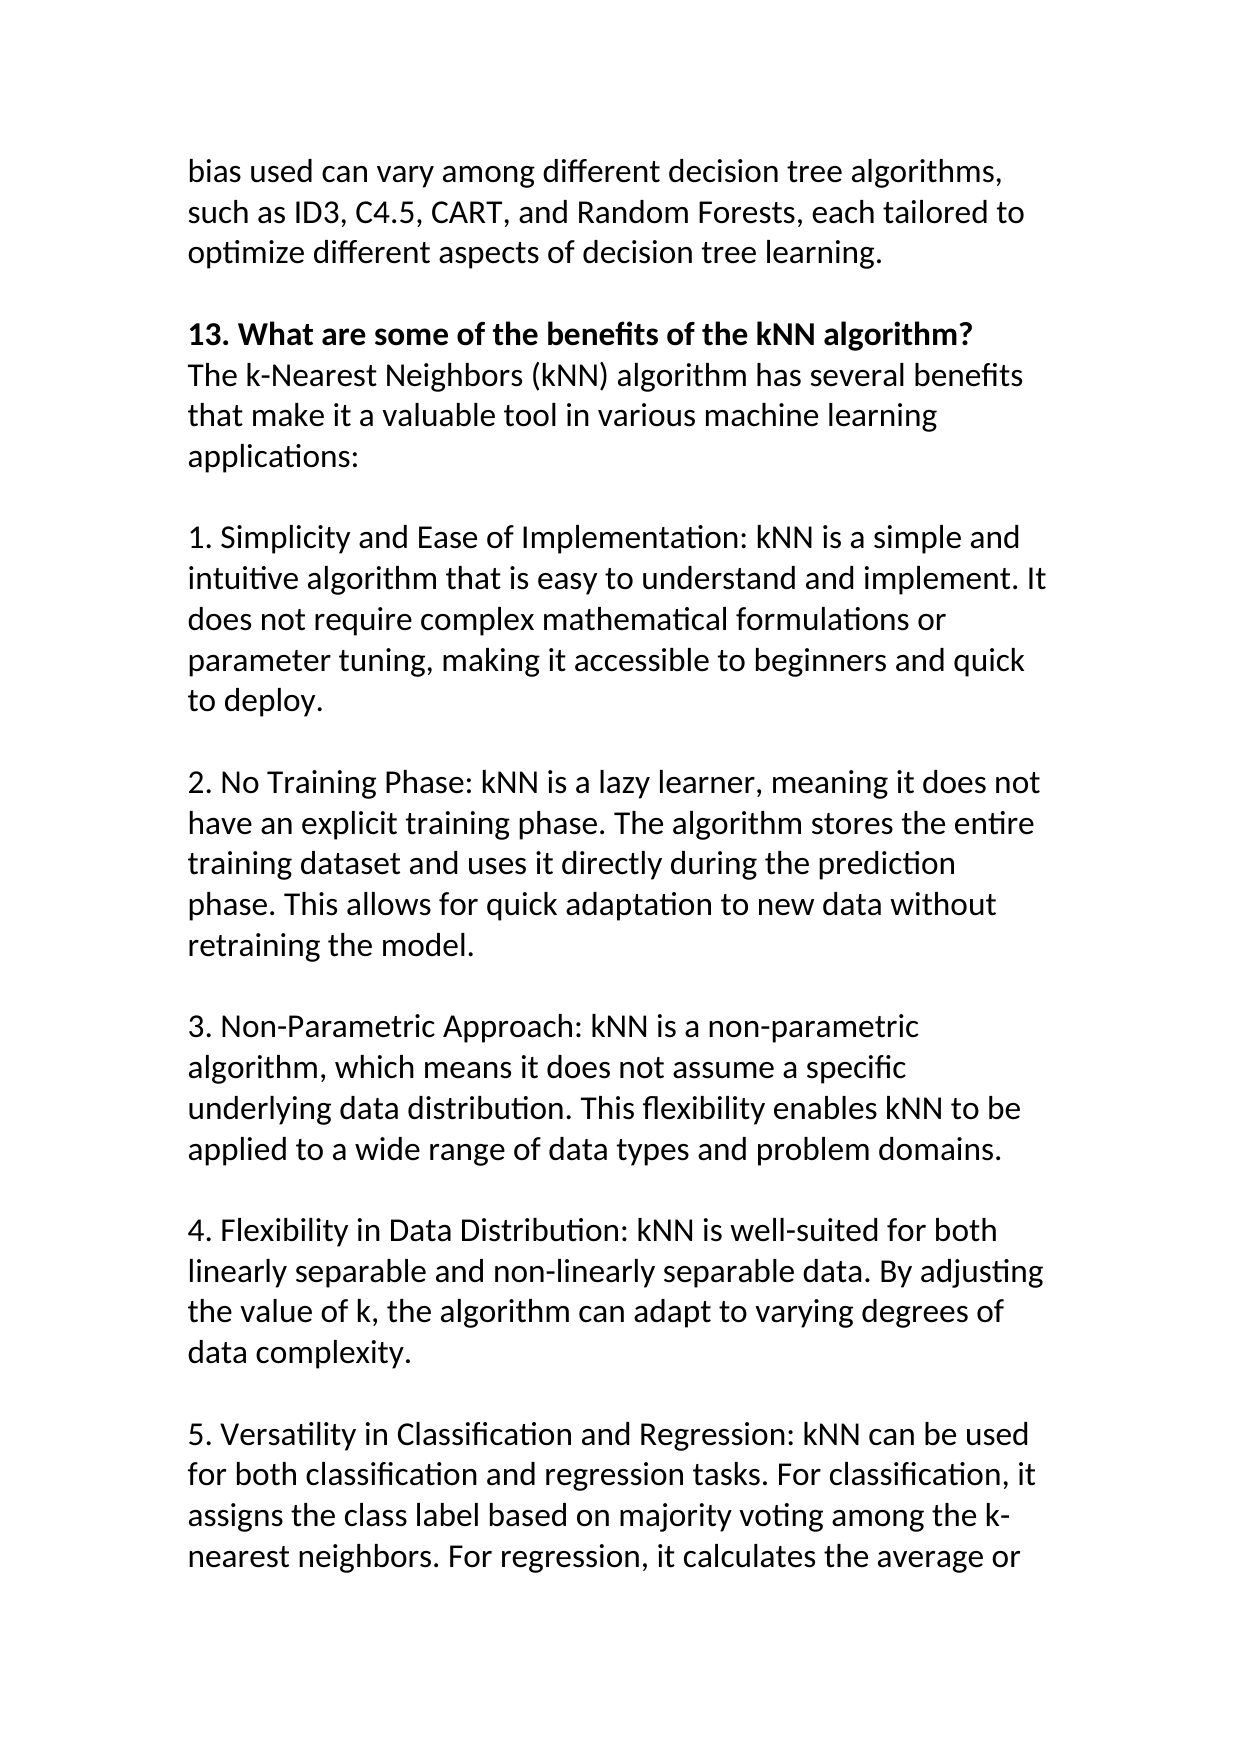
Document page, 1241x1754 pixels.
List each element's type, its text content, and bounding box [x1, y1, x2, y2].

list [187, 1413, 1053, 1576]
list 2. No Training Phase: kNN is a lazy learner, meaning it does not have an explicit training phase. The algorithm stores the entire training dataset and uses it directly during the prediction phase. This allows for quick adaptation to new data without retraining the model. [187, 761, 1053, 964]
list 4. Flexibility in Data Distribution: kNN is well-suited for both linearly separable and non-linearly separable data. By adjusting the value of k, the algorithm can adapt to varying degrees of data complexity. [187, 1209, 1053, 1372]
list 3. Non-Parametric Approach: kNN is a non-parametric algorithm, which means it does not assume a specific underlying data distribution. This flexibility enables kNN to be applied to a wide range of data types and problem domains. [187, 1005, 1053, 1168]
list What are some of the benefits of the kNN algorithm? [187, 313, 1053, 354]
list 1. Simplicity and Ease of Implementation: kNN is a simple and intuitive algorithm that is easy to understand and implement. It does not require complex mathematical formulations or parameter tuning, making it accessible to beginners and quick to deploy. [187, 517, 1053, 720]
list The k-Nearest Neighbors (kNN) algorithm has several benefits that make it a valuable tool in various machine learning applications: [187, 354, 1053, 476]
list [187, 150, 1053, 272]
